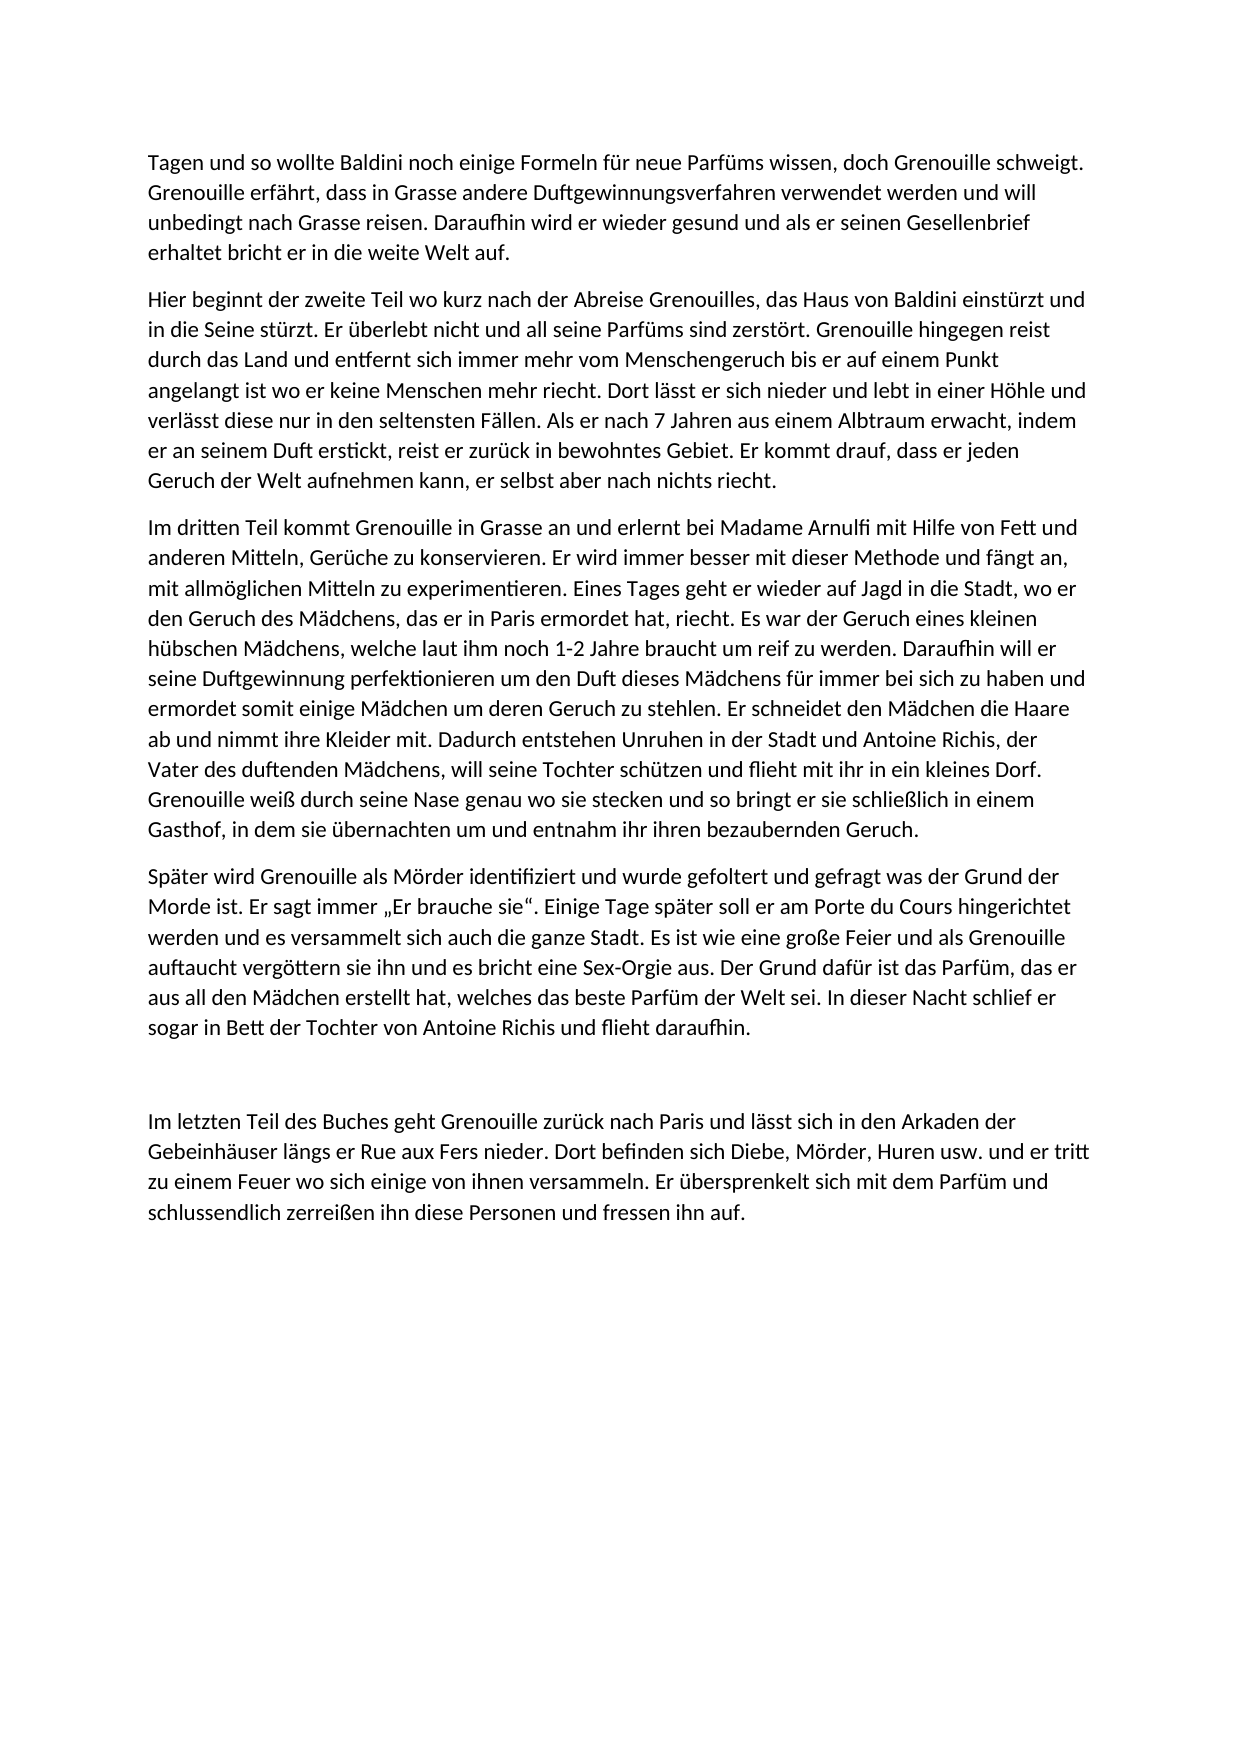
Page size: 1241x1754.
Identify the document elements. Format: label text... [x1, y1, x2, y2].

text Später wird Grenouille als Mörder identifiziert und wurde gefoltert und gefragt was der Grund der Morde ist. Er sagt immer „Er brauche sie“. Einige Tage später soll er am Porte du Cours hingerichtet werden und es versammelt sich auch die ganze Stadt. Es ist wie eine große Feier und als Grenouille auftaucht vergöttern sie ihn und es bricht eine Sex-Orgie aus. Der Grund dafür ist das Parfüm, das er aus all den Mädchen erstellt hat, welches das beste Parfüm der Welt sei. In dieser Nacht schlief er sogar in Bett der Tochter von Antoine Richis und flieht daraufhin. [148, 862, 1093, 1041]
text Im dritten Teil kommt Grenouille in Grasse an und erlernt bei Madame Arnulfi mit Hilfe von Fett und anderen Mitteln, Gerüche zu konservieren. Er wird immer besser mit dieser Methode und fängt an, mit allmöglichen Mitteln zu experimentieren. Eines Tages geht er wieder auf Jagd in die Stadt, wo er den Geruch des Mädchens, das er in Paris ermordet hat, riecht. Es war der Geruch eines kleinen hübschen Mädchens, welche laut ihm noch 1-2 Jahre braucht um reif zu werden. Daraufhin will er seine Duftgewinnung perfektionieren um den Duft dieses Mädchens für immer bei sich zu haben und ermordet somit einige Mädchen um deren Geruch zu stehlen. Er schneidet den Mädchen die Haare ab und nimmt ihre Kleider mit. Dadurch entstehen Unruhen in der Stadt und Antoine Richis, der Vater des duftenden Mädchens, will seine Tochter schützen und flieht mit ihr in ein kleines Dorf. Grenouille weiß durch seine Nase genau wo sie stecken und so bringt er sie schließlich in einem Gasthof, in dem sie übernachten um und entnahm ihr ihren bezaubernden Geruch. [148, 513, 1093, 843]
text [148, 148, 1093, 266]
text Hier beginnt der zweite Teil wo kurz nach der Abreise Grenouilles, das Haus von Baldini einstürzt und in die Seine stürzt. Er überlebt nicht und all seine Parfüms sind zerstört. Grenouille hingegen reist durch das Land und entfernt sich immer mehr vom Menschengeruch bis er auf einem Punkt angelangt ist wo er keine Menschen mehr riecht. Dort lässt er sich nieder und lebt in einer Höhle und verlässt diese nur in den seltensten Fällen. Als er nach 7 Jahren aus einem Albtraum erwacht, indem er an seinem Duft erstickt, reist er zurück in bewohntes Gebiet. Er kommt drauf, dass er jeden Geruch der Welt aufnehmen kann, er selbst aber nach nichts riecht. [148, 285, 1093, 494]
text Im letzten Teil des Buches geht Grenouille zurück nach Paris und lässt sich in den Arkaden der Gebeinhäuser längs er Rue aux Fers nieder. Dort befinden sich Diebe, Mörder, Huren usw. und er tritt zu einem Feuer wo sich einige von ihnen versammeln. Er übersprenkelt sich mit dem Parfüm und schlussendlich zerreißen ihn diese Personen und fressen ihn auf. [148, 1107, 1093, 1226]
